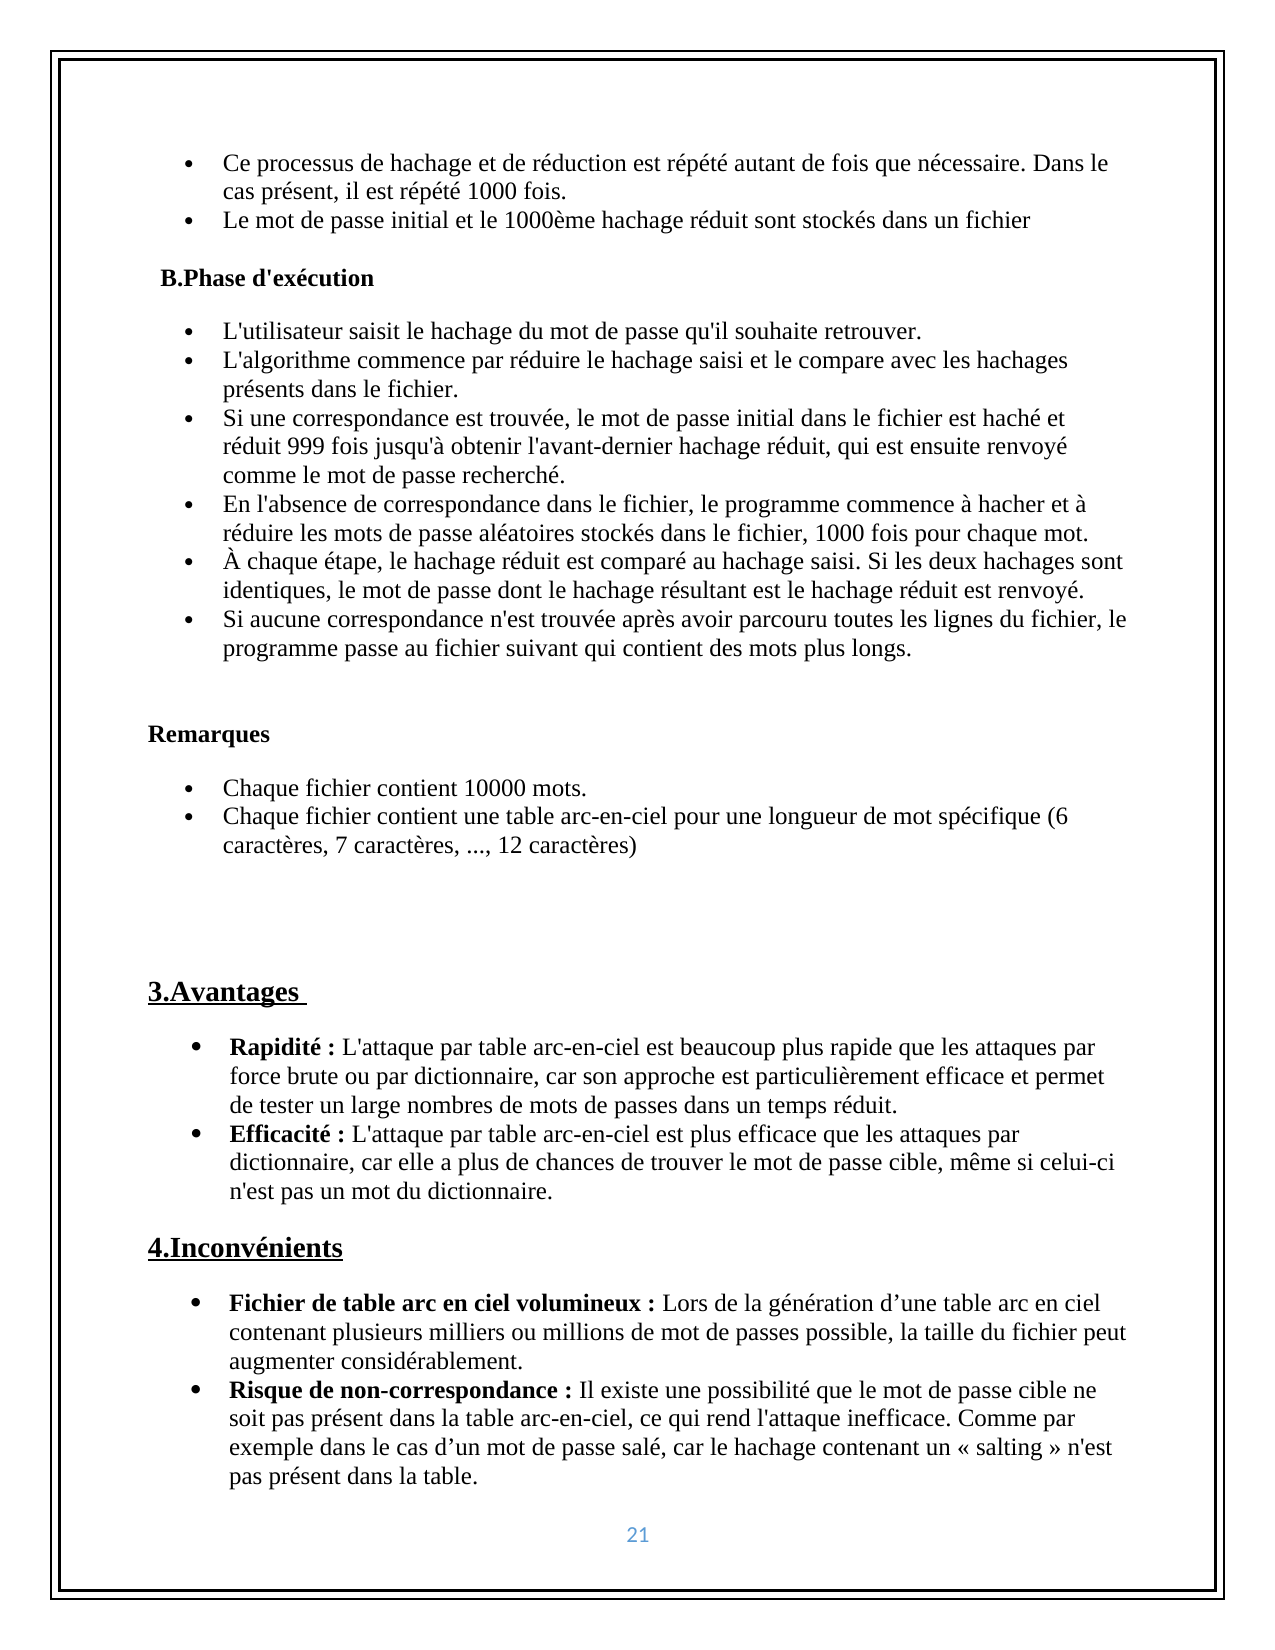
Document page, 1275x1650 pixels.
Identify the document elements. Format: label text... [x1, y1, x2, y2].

list Si aucune correspondance n'est trouvée après avoir parcouru toutes les lignes du fichier, le programme passe au fichier suivant qui contient des mots plus longs. [185, 604, 1127, 661]
list Fichier de table arc en ciel volumineux : Lors de la génération d’une table arc en ciel contenant plusieurs milliers ou millions de mot de passes possible, la taille du fichier peut augmenter considérablement. [191, 1288, 1127, 1375]
list L'utilisateur saisit le hachage du mot de passe qu'il souhaite retrouver. [185, 316, 1127, 345]
list Le mot de passe initial et le 1000ème hachage réduit sont stockés dans un fichier [185, 205, 1127, 234]
list Ce processus de hachage et de réduction est répété autant de fois que nécessaire. Dans le cas présent, il est répété 1000 fois. [185, 148, 1127, 205]
list Chaque fichier contient 10000 mots. [185, 773, 1127, 801]
list À chaque étape, le hachage réduit est comparé au hachage saisi. Si les deux hachages sont identiques, le mot de passe dont le hachage résultant est le hachage réduit est renvoyé. [185, 546, 1127, 604]
text B.Phase d'exécution [148, 263, 1127, 291]
text 4.Inconvénients [148, 1230, 1127, 1263]
list Chaque fichier contient une table arc-en-ciel pour une longueur de mot spécifique (6 caractères, 7 caractères, ..., 12 caractères) [185, 801, 1127, 859]
list Risque de non-correspondance : Il existe une possibilité que le mot de passe cible ne soit pas présent dans la table arc-en-ciel, ce qui rend l'attaque inefficace. Comme par exemple dans le cas d’un mot de passe salé, car le hachage contenant un « salting » n'est pas présent dans la table. [191, 1375, 1127, 1490]
list En l'absence de correspondance dans le fichier, le programme commence à hacher et à réduire les mots de passe aléatoires stockés dans le fichier, 1000 fois pour chaque mot. [185, 489, 1127, 546]
text Remarques [148, 719, 1127, 748]
list Rapidité : L'attaque par table arc-en-ciel est beaucoup plus rapide que les attaques par force brute ou par dictionnaire, car son approche est particulièrement efficace et permet de tester un large nombres de mots de passes dans un temps réduit. [192, 1032, 1127, 1119]
list Efficacité : L'attaque par table arc-en-ciel est plus efficace que les attaques par dictionnaire, car elle a plus de chances de trouver le mot de passe cible, même si celui-ci n'est pas un mot du dictionnaire. [192, 1119, 1127, 1205]
text 3.Avantages [148, 974, 1127, 1007]
list Si une correspondance est trouvée, le mot de passe initial dans le fichier est haché et réduit 999 fois jusqu'à obtenir l'avant-dernier hachage réduit, qui est ensuite renvoyé comme le mot de passe recherché. [185, 403, 1127, 489]
list L'algorithme commence par réduire le hachage saisi et le compare avec les hachages présents dans le fichier. [185, 345, 1127, 403]
